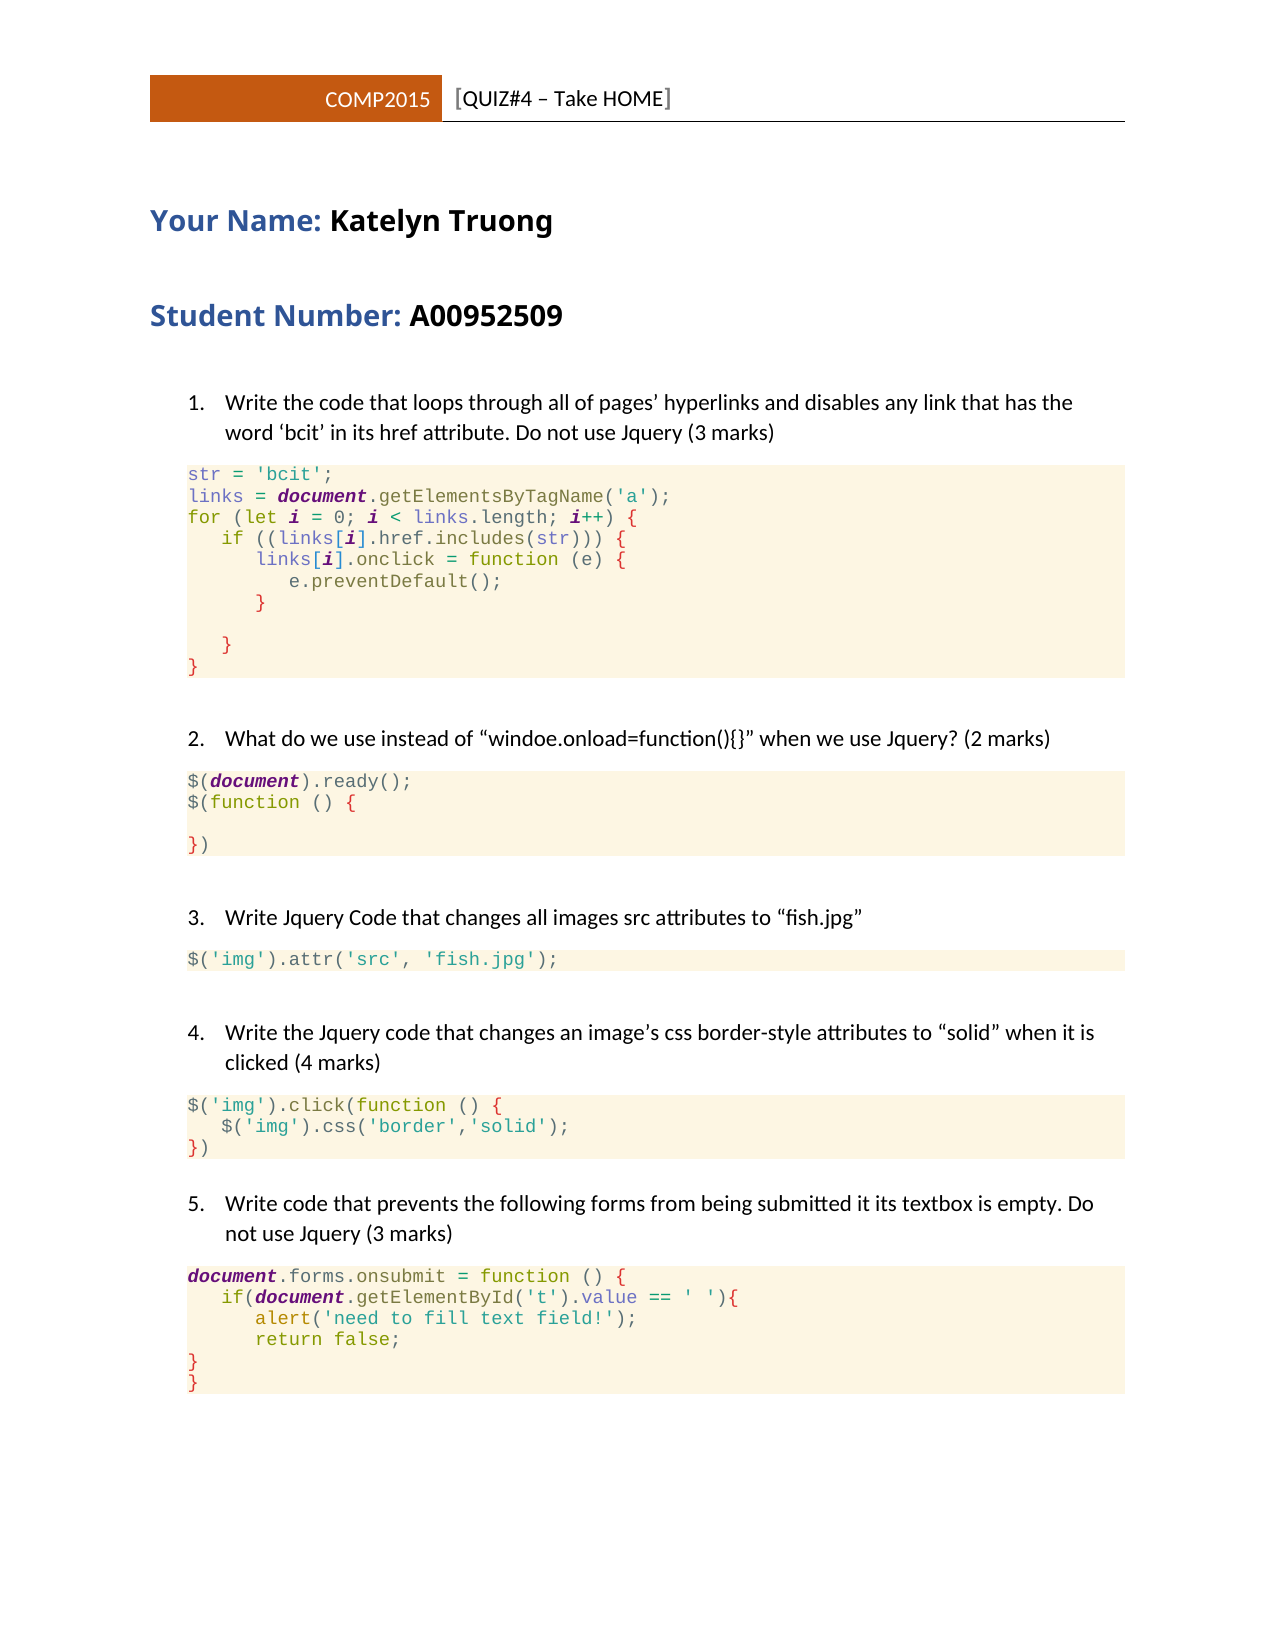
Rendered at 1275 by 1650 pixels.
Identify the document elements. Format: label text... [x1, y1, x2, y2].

text $('img').attr('src', 'fish.jpg'); [187, 950, 1125, 971]
text $(document).ready(); $(function () { }) [187, 771, 1125, 856]
subtitle Student Number: A00952509 [150, 296, 1125, 335]
subtitle Your Name: Katelyn Truong [150, 200, 1125, 240]
text document.forms.onsubmit = function () { if(document.getElementById('t').value == ' '){ alert('need to fill text field!'); return false; } } [187, 1266, 1125, 1394]
text $('img').click(function () { $('img').css('border','solid'); }) [187, 1095, 1125, 1159]
list What do we use instead of “windoe.onload=function(){}” when we use Jquery? (2 marks) [187, 724, 1125, 753]
list Write the code that loops through all of pages’ hyperlinks and disables any link that has the word ‘bcit’ in its href attribute. Do not use Jquery (3 marks) [187, 388, 1125, 446]
list Write the Jquery code that changes an image’s css border-style attributes to “solid” when it is clicked (4 marks) [187, 1018, 1125, 1077]
text str = 'bcit'; links = document.getElementsByTagName('a'); for (let i = 0; i < links.length; i++) { if ((links[i].href.includes(str))) { links[i].onclick = function (e) { e.preventDefault(); } } } [187, 465, 1125, 678]
list Write code that prevents the following forms from being submitted it its textbox is empty. Do not use Jquery (3 marks) [187, 1189, 1125, 1248]
list Write Jquery Code that changes all images src attributes to “fish.jpg” [187, 903, 1125, 931]
